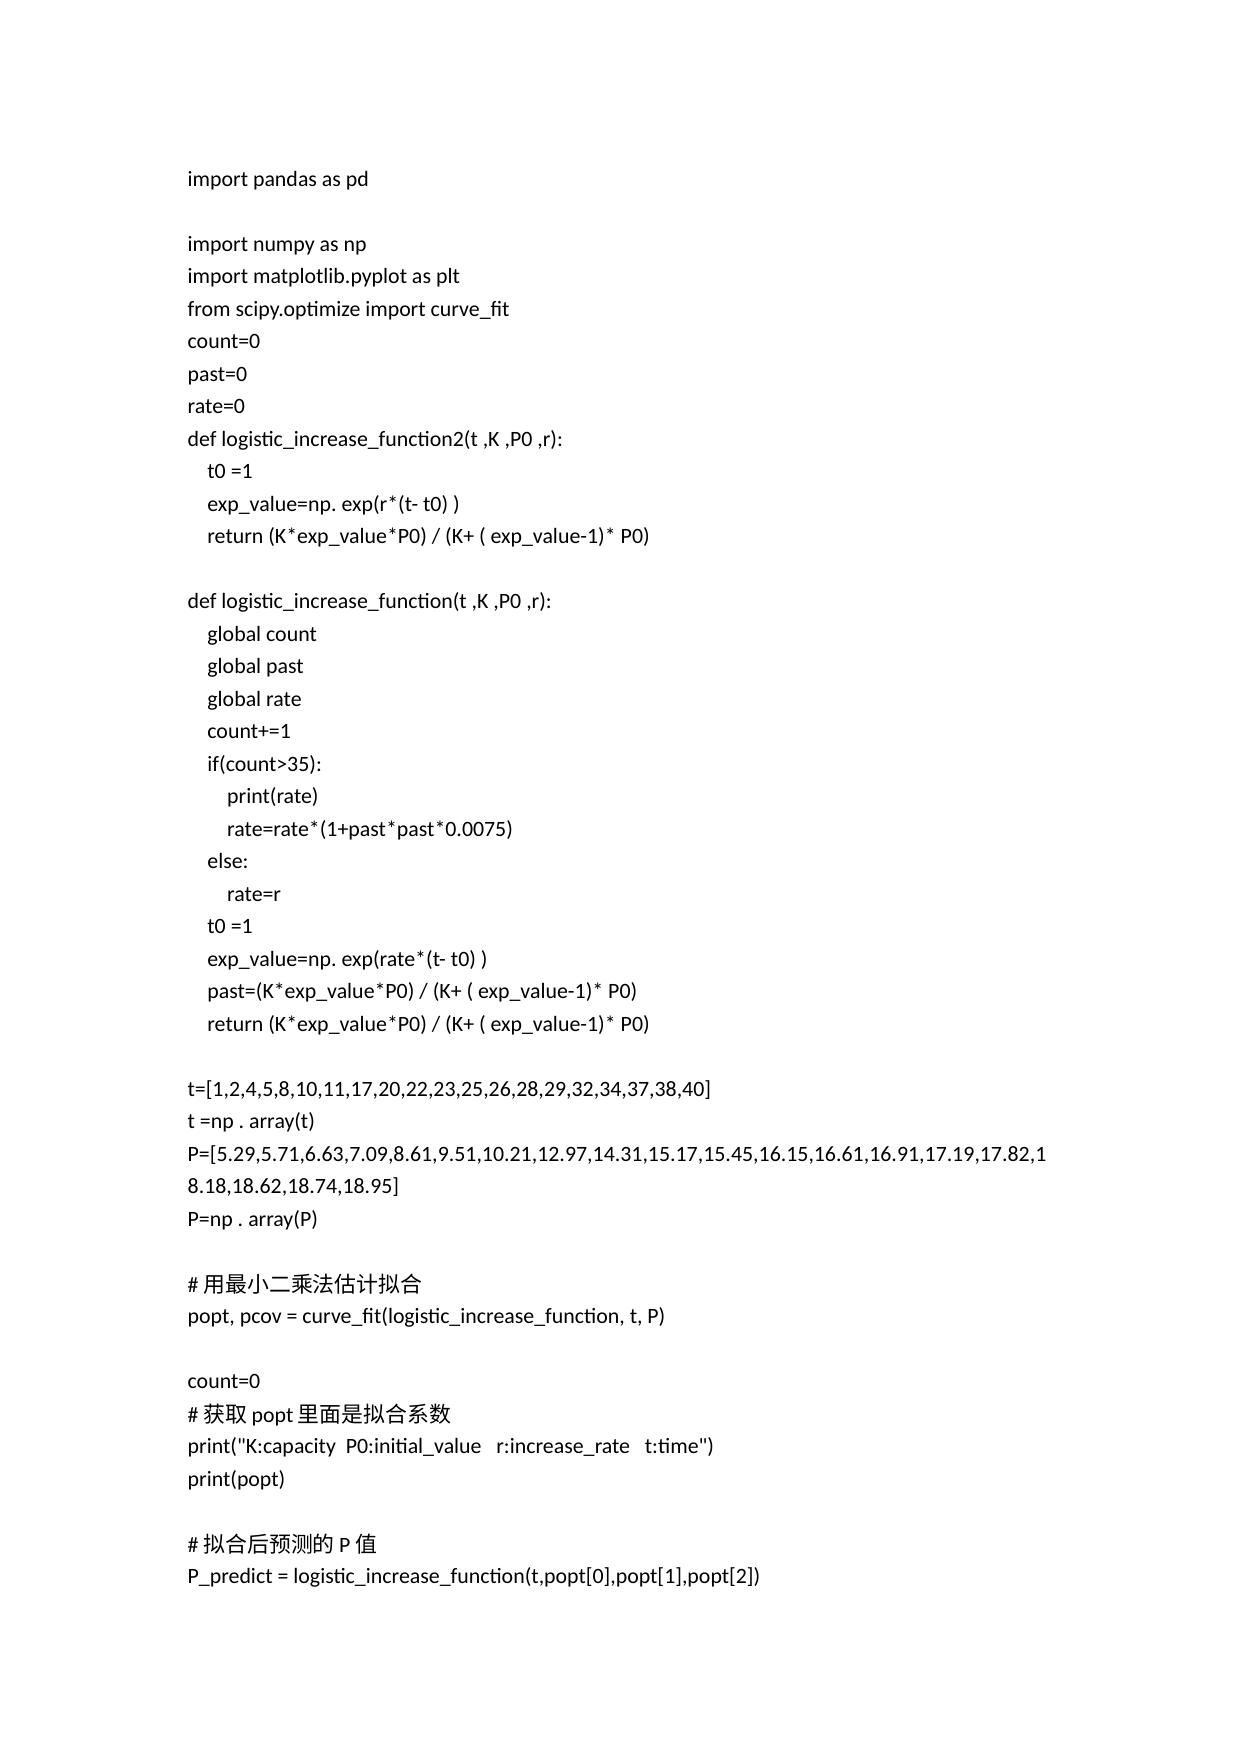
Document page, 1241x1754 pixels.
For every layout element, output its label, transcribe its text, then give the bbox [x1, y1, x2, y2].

text def logistic_increase_function(t ,K ,P0 ,r): [187, 584, 1053, 617]
text exp_value=np. exp(r*(t- t0) ) [187, 487, 1053, 519]
text t =np . array(t) [187, 1104, 1053, 1137]
text return (K*exp_value*P0) / (K+ ( exp_value-1)* P0) [187, 519, 1053, 552]
text exp_value=np. exp(rate*(t- t0) ) [187, 942, 1053, 974]
text P=[5.29,5.71,6.63,7.09,8.61,9.51,10.21,12.97,14.31,15.17,15.45,16.15,16.61,16.91,17.19,17.82,18.18,18.62,18.74,18.95] [187, 1137, 1053, 1202]
text # 用最小二乘法估计拟合 [187, 1267, 1053, 1299]
text # 获取popt里面是拟合系数 [187, 1397, 1053, 1429]
text return (K*exp_value*P0) / (K+ ( exp_value-1)* P0) [187, 1007, 1053, 1039]
text P=np . array(P) [187, 1202, 1053, 1234]
text rate=rate*(1+past*past*0.0075) [187, 812, 1053, 844]
text def logistic_increase_function2(t ,K ,P0 ,r): [187, 422, 1053, 454]
text past=0 [187, 357, 1053, 389]
text P_predict = logistic_increase_function(t,popt[0],popt[1],popt[2]) [187, 1559, 1053, 1592]
text t0 =1 [187, 454, 1053, 487]
text else: [187, 844, 1053, 877]
text count+=1 [187, 714, 1053, 747]
text if(count>35): [187, 747, 1053, 779]
text global rate [187, 682, 1053, 714]
text import numpy as np [187, 227, 1053, 259]
text popt, pcov = curve_fit(logistic_increase_function, t, P) [187, 1299, 1053, 1332]
text # 拟合后预测的P值 [187, 1527, 1053, 1559]
text import matplotlib.pyplot as plt [187, 259, 1053, 292]
text print("K:capacity P0:initial_value r:increase_rate t:time") [187, 1429, 1053, 1462]
text global past [187, 649, 1053, 682]
text global count [187, 617, 1053, 649]
text rate=r [187, 877, 1053, 909]
text print(rate) [187, 779, 1053, 812]
text past=(K*exp_value*P0) / (K+ ( exp_value-1)* P0) [187, 974, 1053, 1007]
text import pandas as pd [187, 162, 1053, 194]
text from scipy.optimize import curve_fit [187, 292, 1053, 324]
text print(popt) [187, 1462, 1053, 1494]
text t=[1,2,4,5,8,10,11,17,20,22,23,25,26,28,29,32,34,37,38,40] [187, 1072, 1053, 1104]
text count=0 [187, 324, 1053, 357]
text t0 =1 [187, 909, 1053, 942]
text count=0 [187, 1364, 1053, 1397]
text rate=0 [187, 389, 1053, 422]
